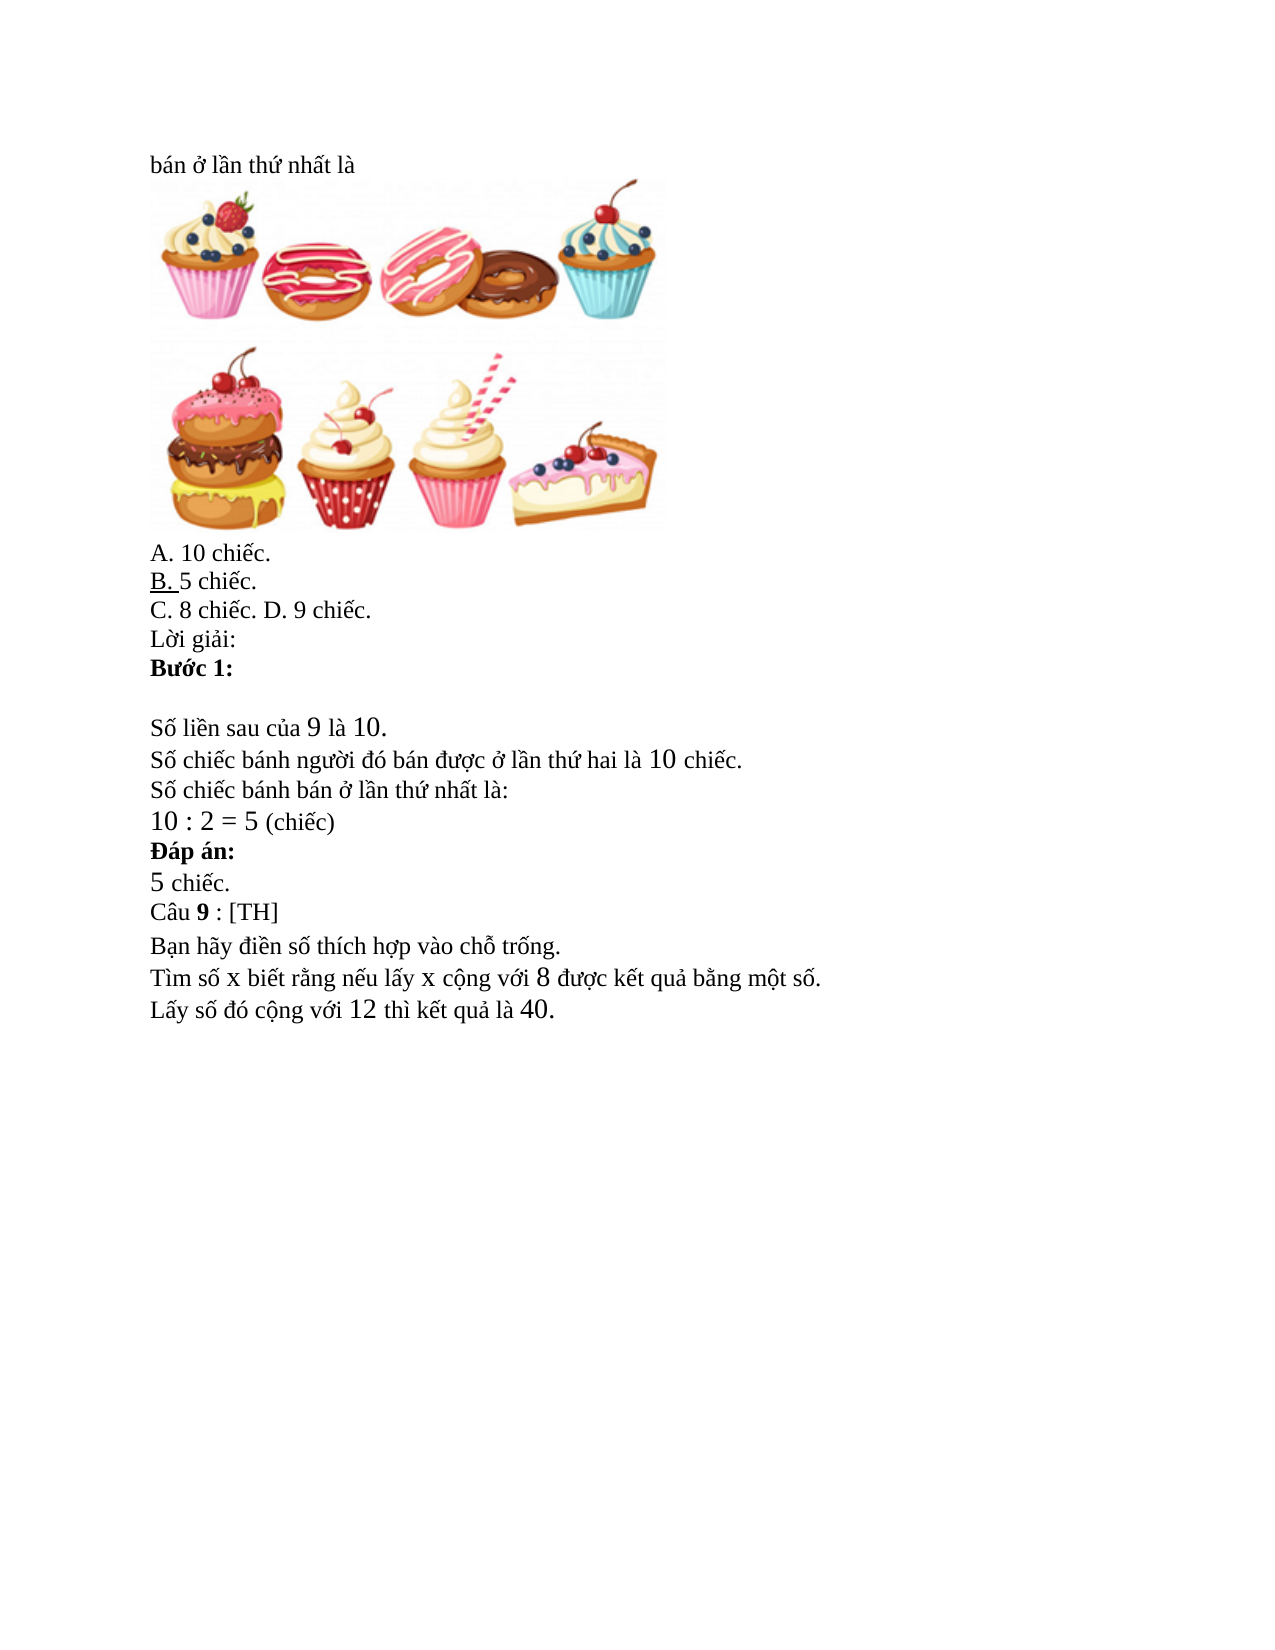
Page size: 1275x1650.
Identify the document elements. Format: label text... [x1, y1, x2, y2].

text Lời giải: [150, 624, 1125, 653]
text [150, 150, 1125, 532]
text Số liền sau của 9 là 10. Số chiếc bánh người đó bán được ở lần thứ hai là 10 chiếc. Số chiếc bánh bán ở lần thứ nhất là: 10 : 2 = 5 (chiếc) Đáp án: 5 chiếc. [150, 681, 1125, 897]
text Bước 1: [150, 653, 1125, 681]
text Câu 9 : [TH] [150, 897, 1125, 926]
text Bạn hãy điền số thích hợp vào chỗ trống. Tìm số x biết rằng nếu lấy x cộng với 8 được kết quả bằng một số. Lấy số đó cộng với 12 thì kết quả là 40. Số x cần tìm là [[20]]. [150, 931, 1125, 1024]
picture [150, 178, 670, 533]
text A. 10 chiếc. [150, 538, 1125, 566]
text B. 5 chiếc. [150, 566, 1125, 595]
text C. 8 chiếc. D. 9 chiếc. [150, 595, 1125, 624]
